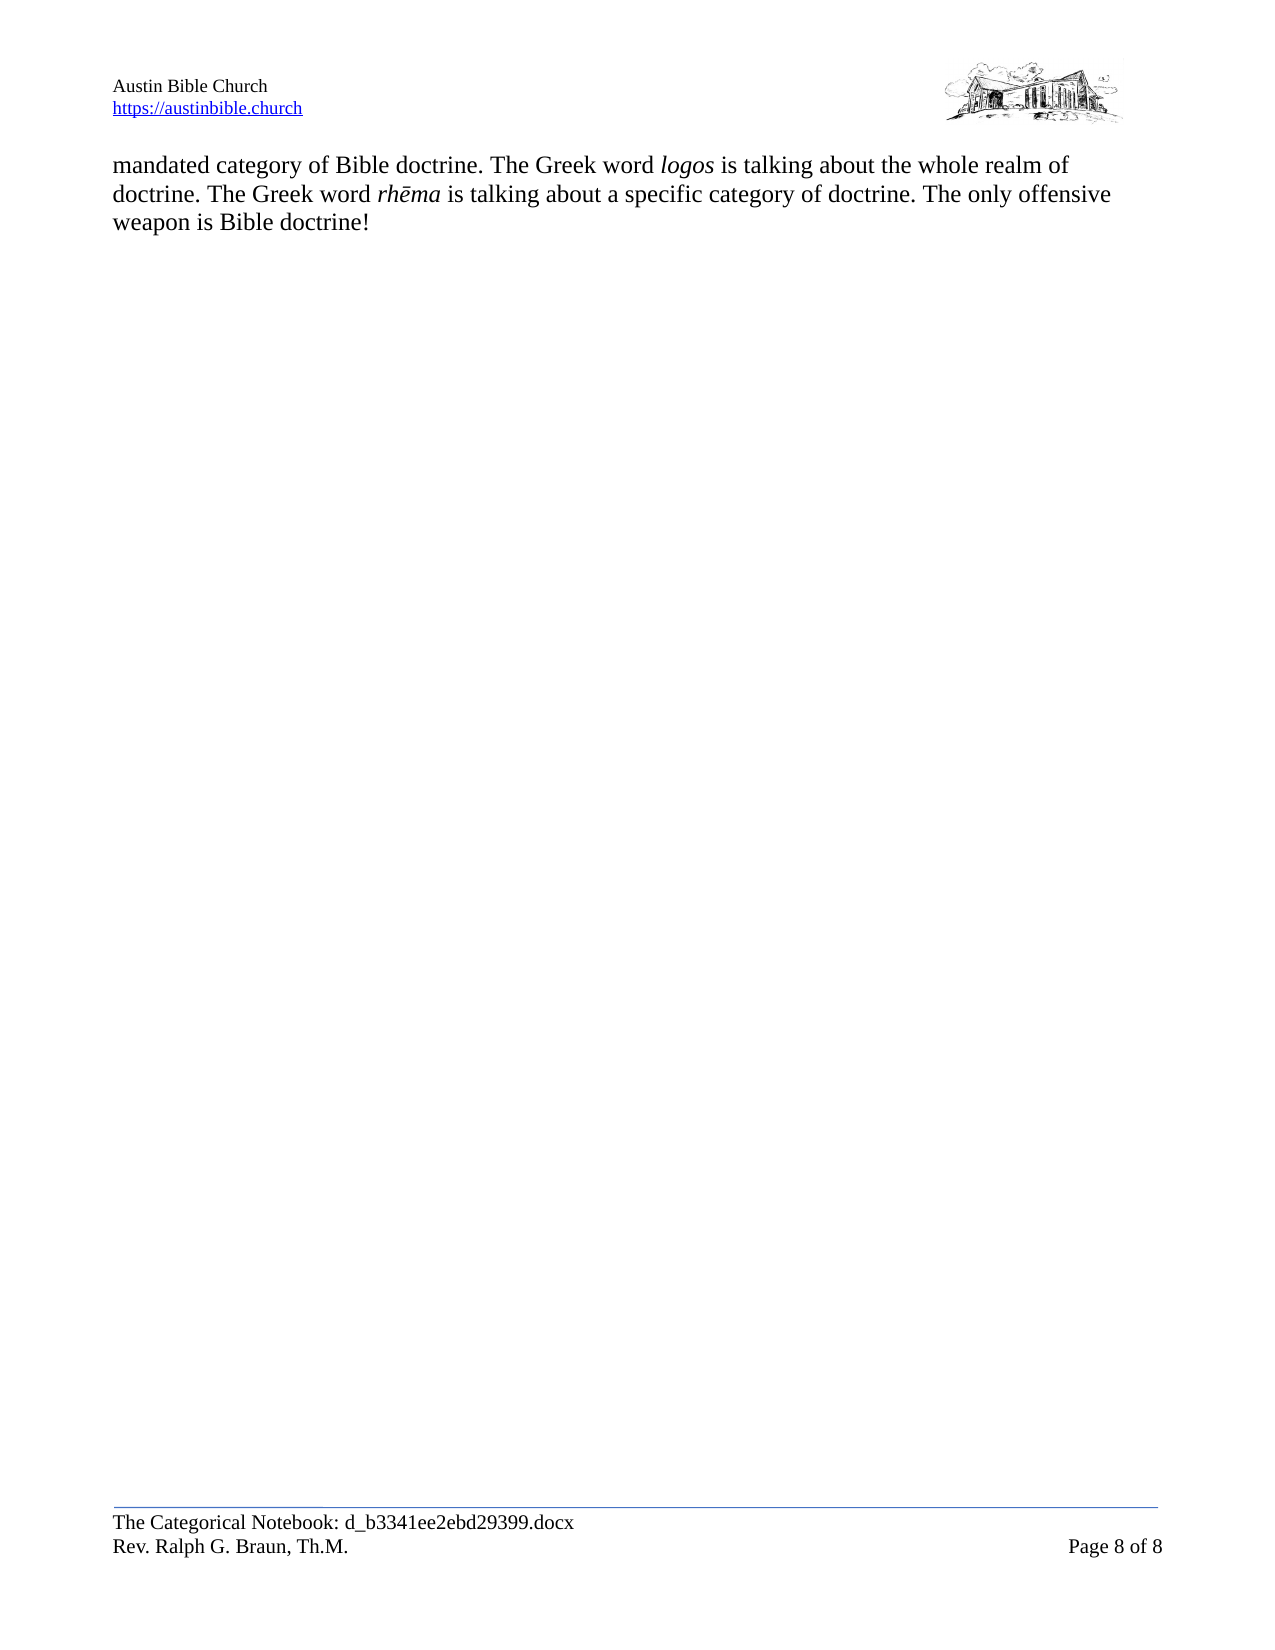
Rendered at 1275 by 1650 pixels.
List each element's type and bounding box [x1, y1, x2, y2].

picture [944, 58, 1124, 125]
text [112, 150, 1162, 236]
